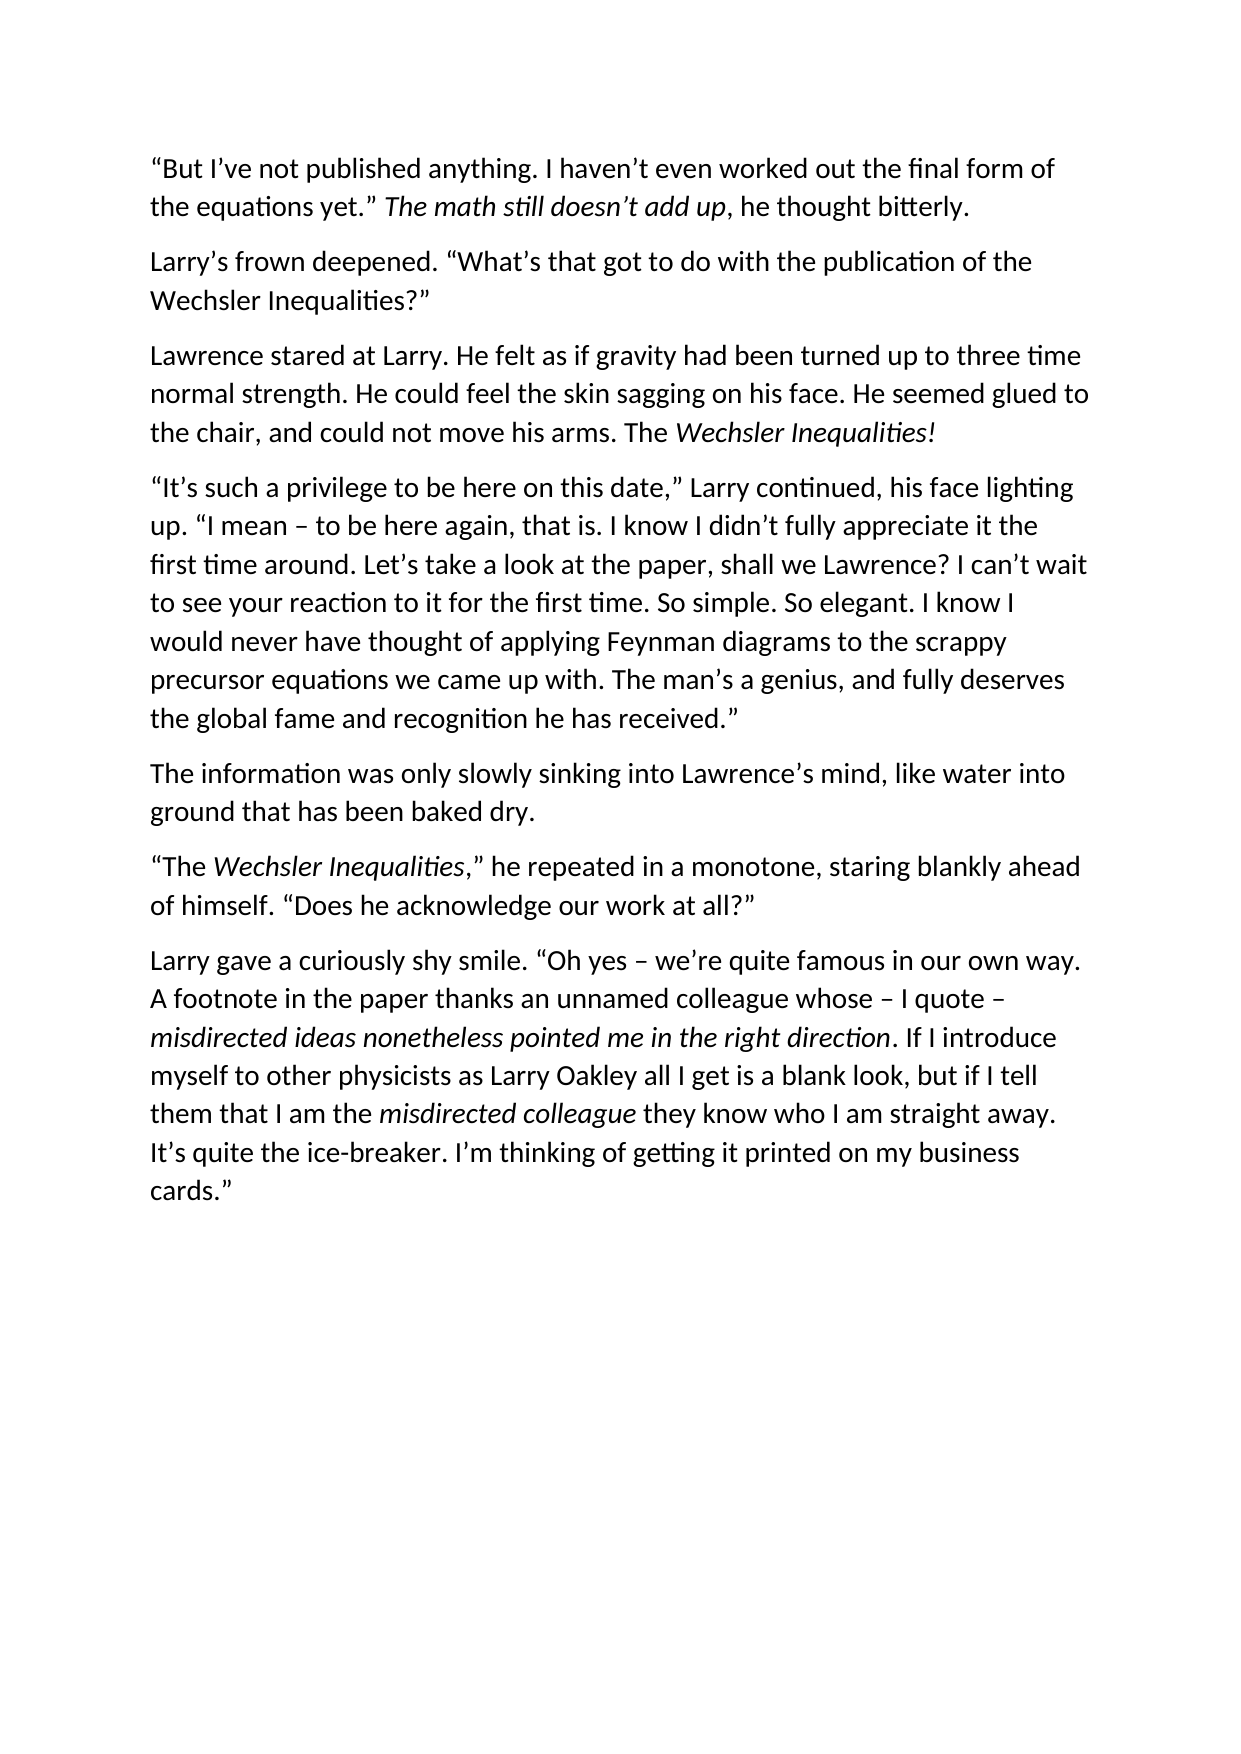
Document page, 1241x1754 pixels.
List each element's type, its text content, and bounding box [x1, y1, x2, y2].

text “But I’ve not published anything. I haven’t even worked out the final form of the equations yet.” The math still doesn’t add up, he thought bitterly. [150, 150, 1090, 224]
text “The Wechsler Inequalities,” he repeated in a monotone, staring blankly ahead of himself. “Does he acknowledge our work at all?” [150, 848, 1090, 922]
text Larry’s frown deepened. “What’s that got to do with the publication of the Wechsler Inequalities?” [150, 243, 1090, 318]
text Lawrence stared at Larry. He felt as if gravity had been turned up to three time normal strength. He could feel the skin sagging on his face. He seemed glued to the chair, and could not move his arms. The Wechsler Inequalities! [150, 337, 1090, 449]
text The information was only slowly sinking into Lawrence’s mind, like water into ground that has been baked dry. [150, 755, 1090, 829]
text Larry gave a curiously shy smile. “Oh yes – we’re quite famous in our own way. A footnote in the paper thanks an unnamed colleague whose – I quote – misdirected ideas nonetheless pointed me in the right direction. If I introduce myself to other physicists as Larry Oakley all I get is a blank look, but if I tell them that I am the misdirected colleague they know who I am straight away. It’s quite the ice-breaker. I’m thinking of getting it printed on my business cards.” [150, 942, 1090, 1208]
text “It’s such a privilege to be here on this date,” Larry continued, his face lighting up. “I mean – to be here again, that is. I know I didn’t fully appreciate it the first time around. Let’s take a look at the paper, shall we Lawrence? I can’t wait to see your reaction to it for the first time. So simple. So elegant. I know I would never have thought of applying Feynman diagrams to the scrappy precursor equations we came up with. The man’s a genius, and fully deserves the global fame and recognition he has received.” [150, 469, 1090, 735]
